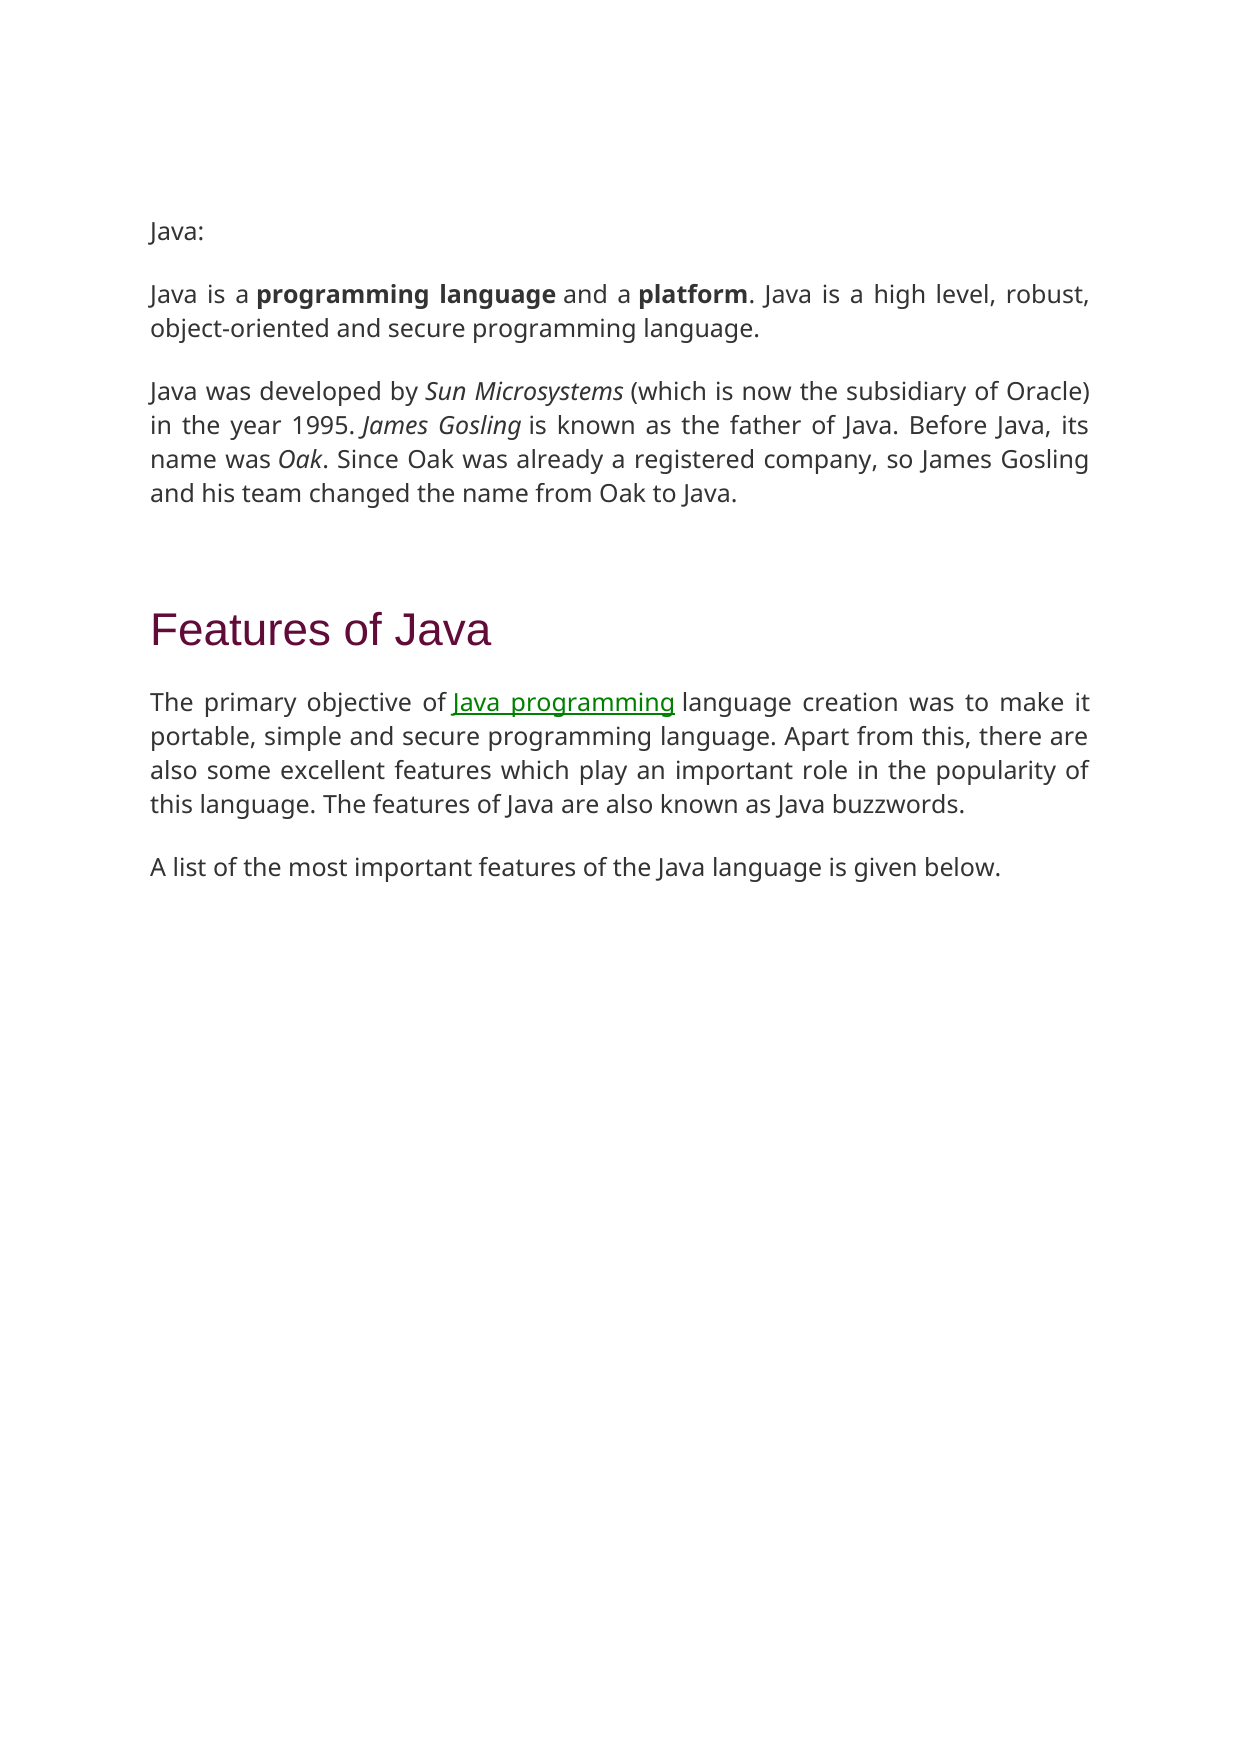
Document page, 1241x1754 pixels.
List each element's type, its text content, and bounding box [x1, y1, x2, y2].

text A list of the most important features of the Java language is given below. [150, 850, 1090, 884]
text The primary objective of Java programming language creation was to make it portable, simple and secure programming language. Apart from this, there are also some excellent features which play an important role in the popularity of this language. The features of Java are also known as Java buzzwords. [150, 684, 1090, 821]
text Features of Java [150, 602, 1090, 655]
text Java: [150, 213, 1090, 247]
text Java is a programming language and a platform. Java is a high level, robust, object-oriented and secure programming language. [150, 276, 1090, 344]
text Java was developed by Sun Microsystems (which is now the subsidiary of Oracle) in the year 1995. James Gosling is known as the father of Java. Before Java, its name was Oak. Since Oak was already a registered company, so James Gosling and his team changed the name from Oak to Java. [150, 374, 1090, 510]
